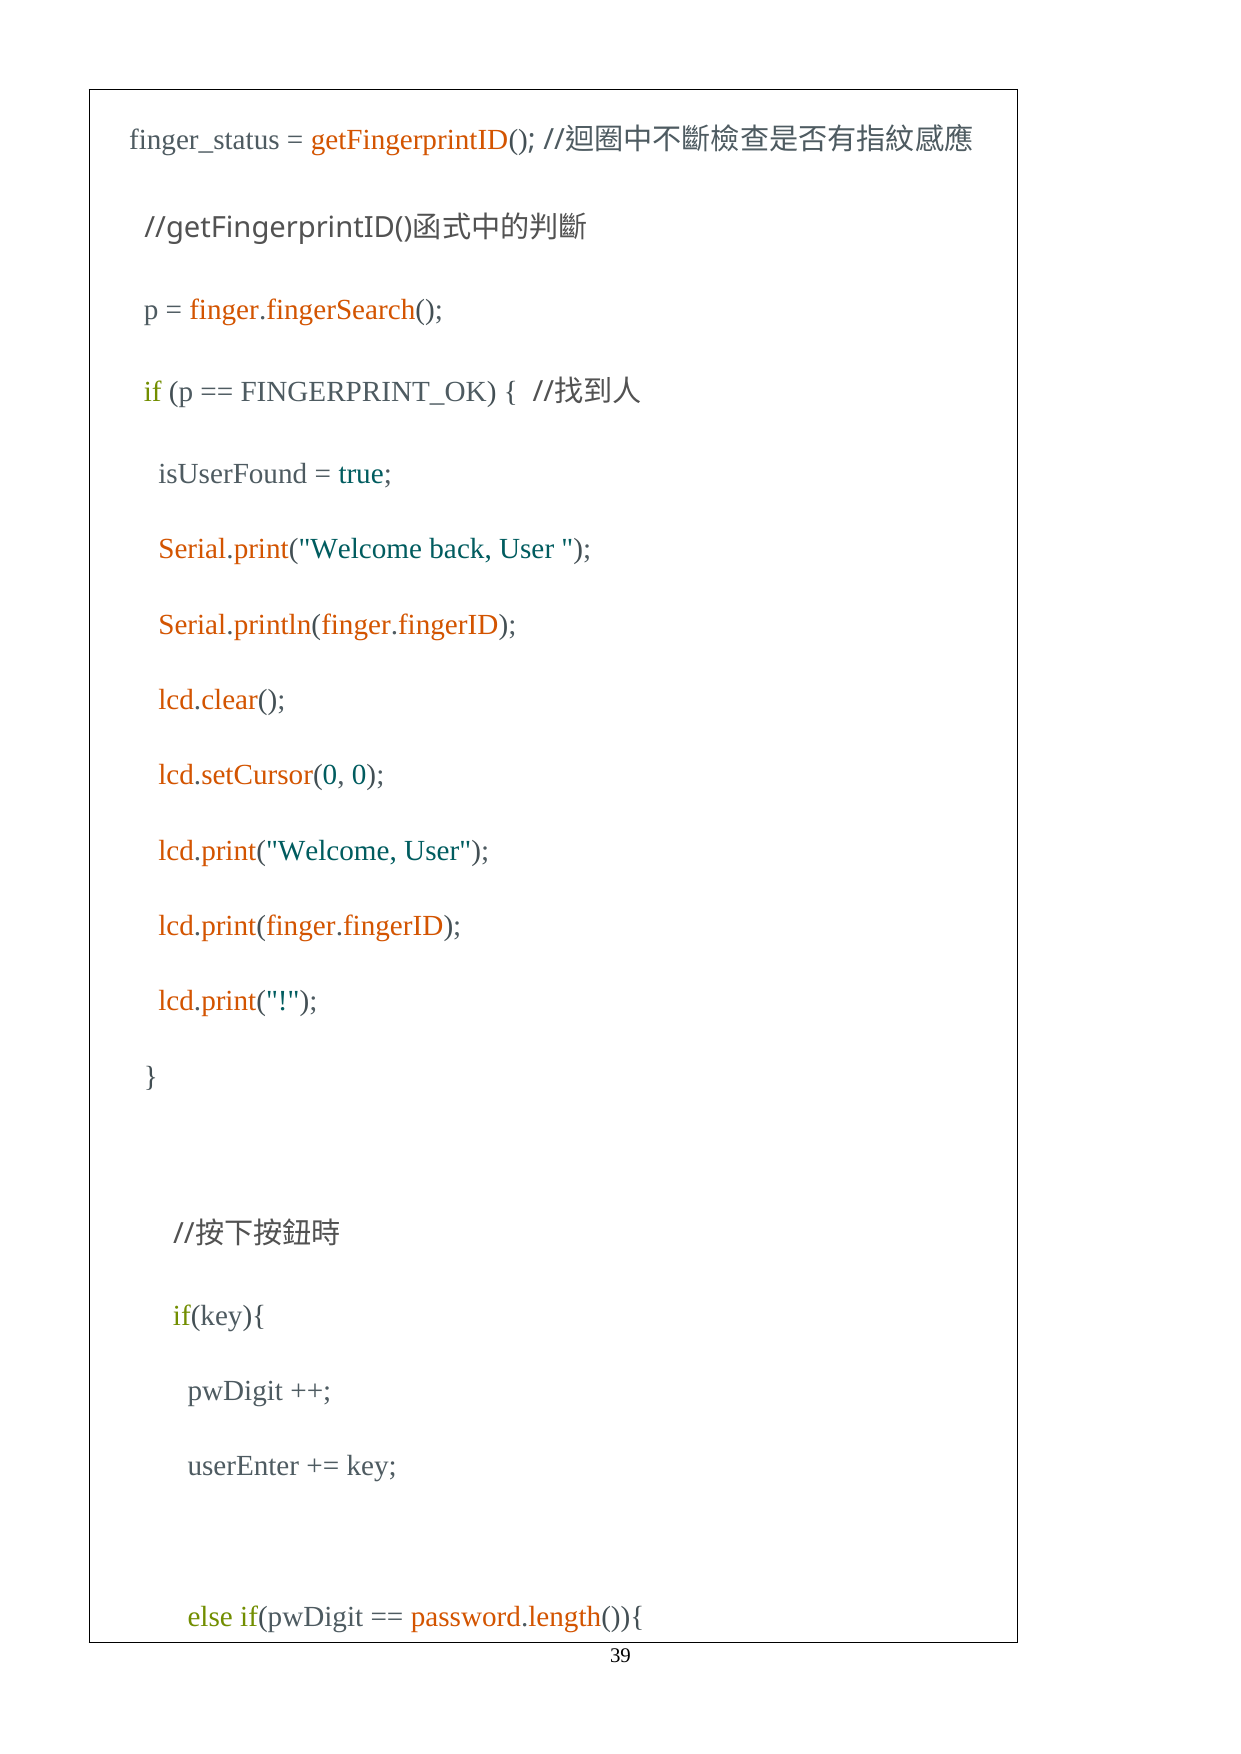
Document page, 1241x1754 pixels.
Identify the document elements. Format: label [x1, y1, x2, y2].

table_cell [90, 90, 1017, 1642]
